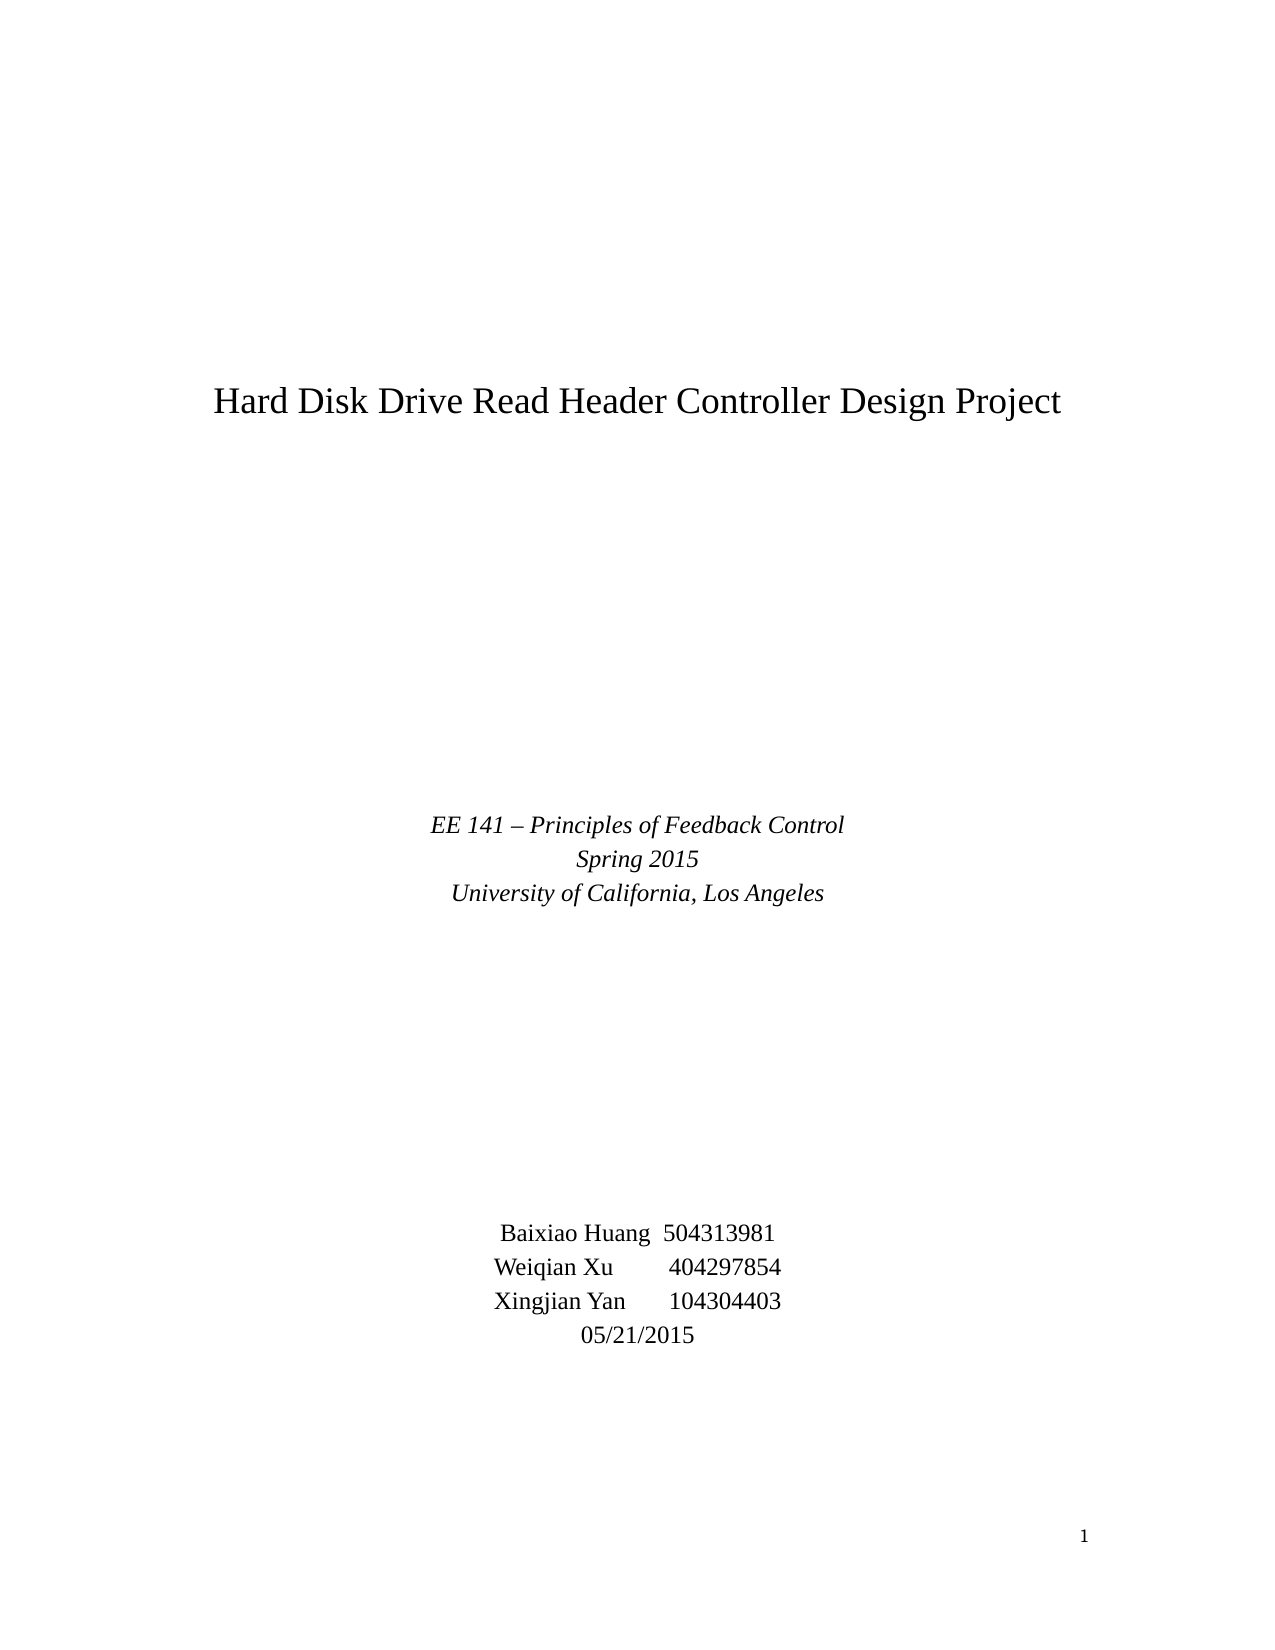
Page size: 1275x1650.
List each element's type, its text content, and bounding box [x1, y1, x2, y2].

text Hard Disk Drive Read Header Controller Design Project [187, 367, 1087, 434]
text Baixiao Huang 504313981 [187, 1216, 1087, 1249]
text EE 141 – Principles of Feedback Control [187, 808, 1087, 842]
text Xingjian Yan 104304403 [187, 1283, 1087, 1317]
text 05/21/2015 [187, 1317, 1087, 1351]
text Weiqian Xu 404297854 [187, 1249, 1087, 1283]
text University of California, Los Angeles [187, 876, 1087, 910]
text Spring 2015 [187, 842, 1087, 876]
